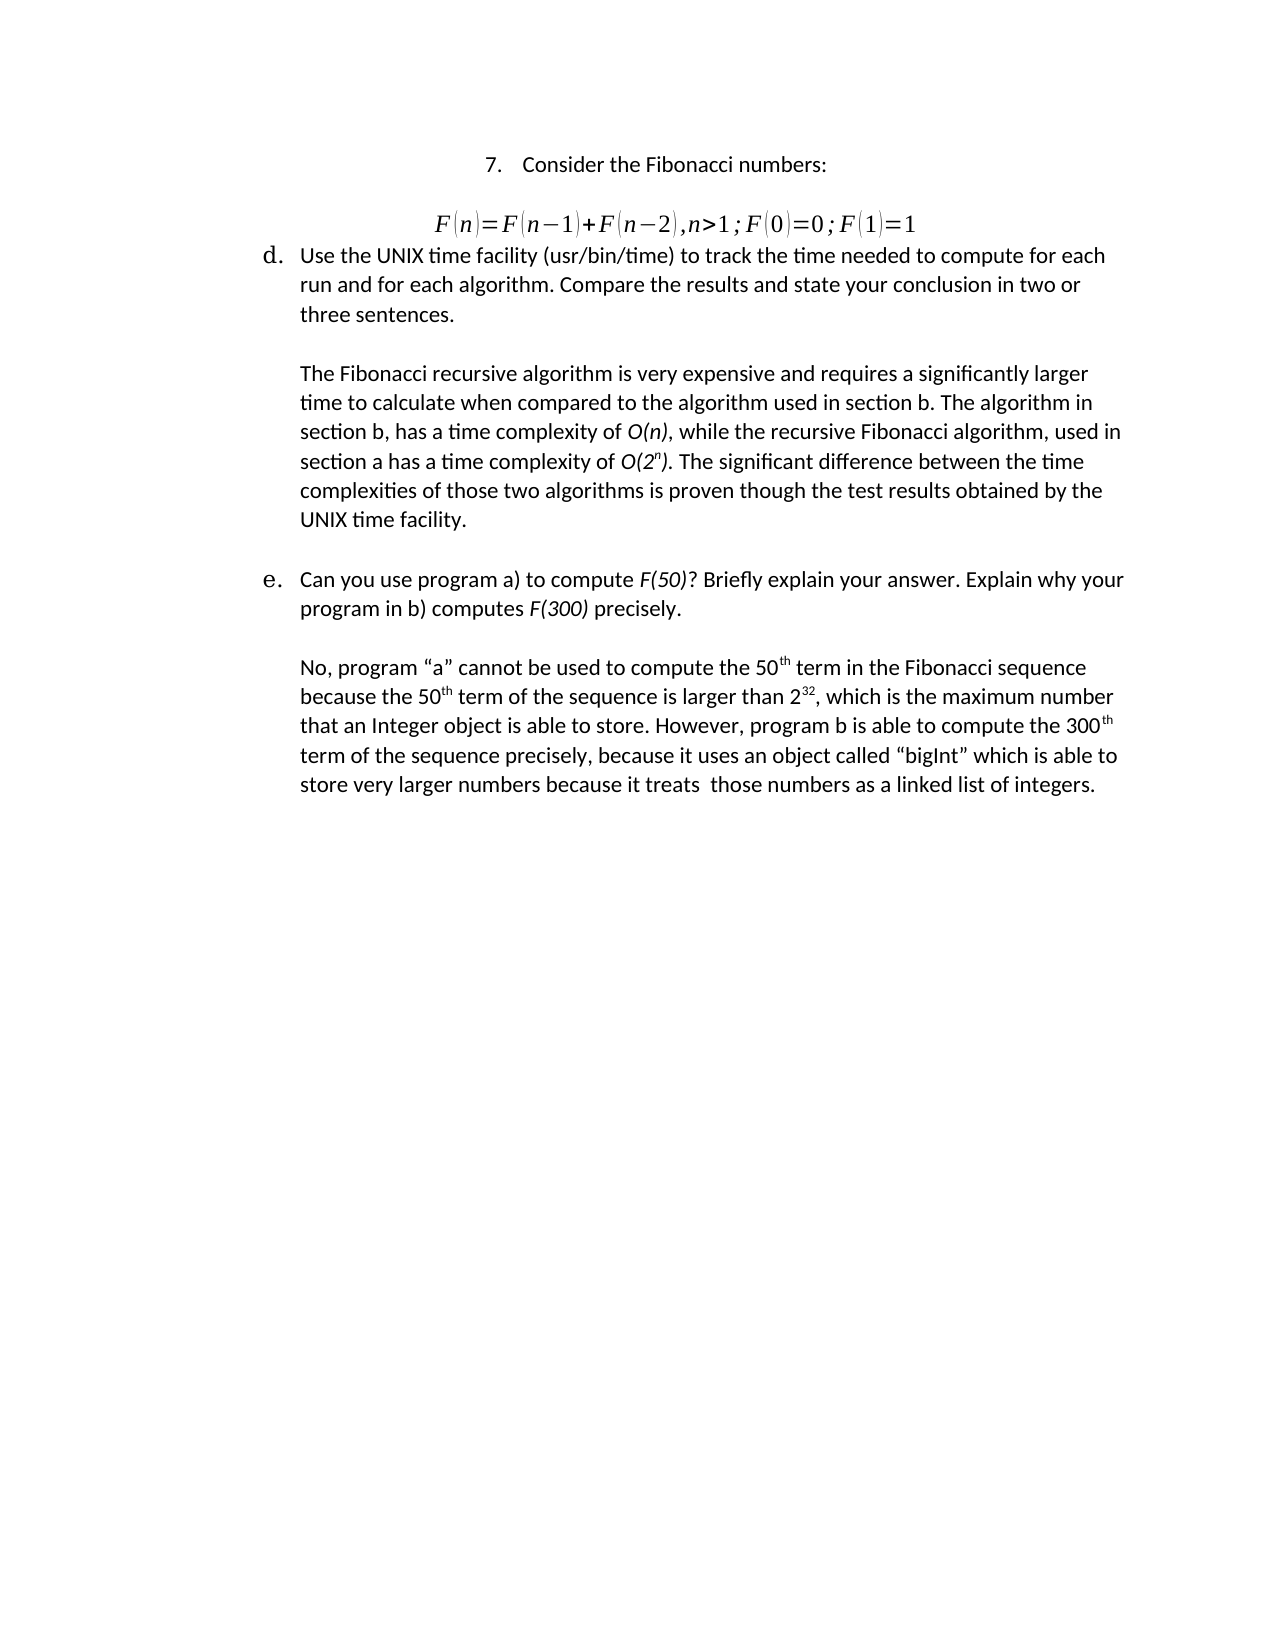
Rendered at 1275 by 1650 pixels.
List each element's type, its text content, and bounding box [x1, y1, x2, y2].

list Can you use program a) to compute F(50)? Briefly explain your answer. Explain why your program in b) computes F(300) precisely. No, program “a” cannot be used to compute the 50th term in the Fibonacci sequence because the 50th term of the sequence is larger than 232, which is the maximum number that an Integer object is able to store. However, program b is able to compute the 300th term of the sequence precisely, because it uses an object called “bigInt” which is able to store very larger numbers because it treats those numbers as a linked list of integers. [262, 564, 1125, 798]
list Use the UNIX time facility (usr/bin/time) to track the time needed to compute for each run and for each algorithm. Compare the results and state your conclusion in two or three sentences. The Fibonacci recursive algorithm is very expensive and requires a significantly larger time to calculate when compared to the algorithm used in section b. The algorithm in section b, has a time complexity of O(n), while the recursive Fibonacci algorithm, used in section a has a time complexity of O(2n). The significant difference between the time complexities of those two algorithms is proven though the test results obtained by the UNIX time facility. [262, 241, 1125, 563]
list Consider the Fibonacci numbers: [187, 150, 1125, 239]
